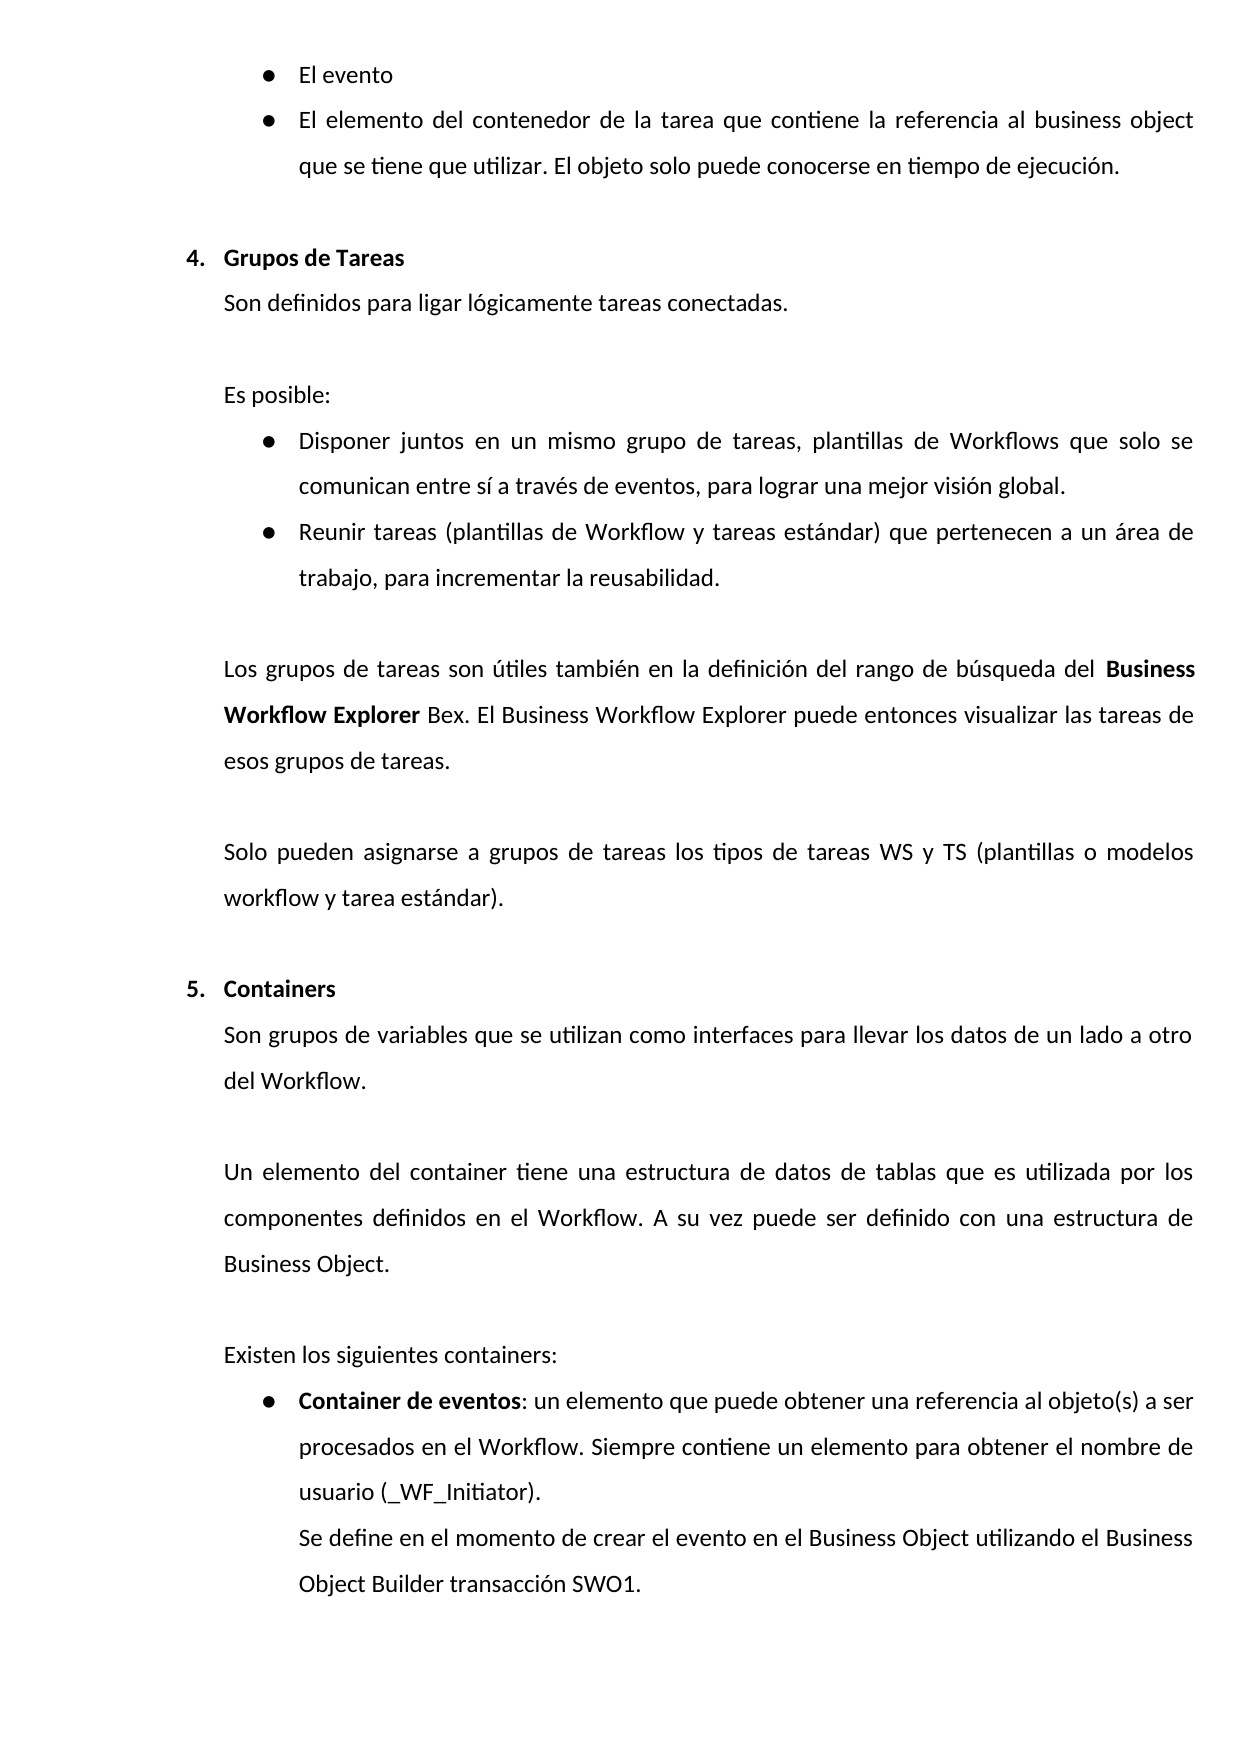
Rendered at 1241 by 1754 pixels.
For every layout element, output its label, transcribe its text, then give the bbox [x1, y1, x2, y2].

title Grupos de Tareas [186, 242, 1195, 272]
text Se define en el momento de crear el evento en el Business Object utilizando el Business Object Builder transacción SWO1. [299, 1522, 1195, 1598]
title Containers [186, 973, 1195, 1004]
text Existen los siguientes containers: [224, 1339, 1195, 1370]
list El evento [261, 59, 1195, 89]
text Son definidos para ligar lógicamente tareas conectadas. [224, 288, 1195, 318]
list Disponer juntos en un mismo grupo de tareas, plantillas de Workflows que solo se comunican entre sí a través de eventos, para lograr una mejor visión global. [261, 425, 1195, 501]
list El elemento del contenedor de la tarea que contiene la referencia al business object que se tiene que utilizar. El objeto solo puede conocerse en tiempo de ejecución. [261, 105, 1195, 181]
text Es posible: [224, 379, 1195, 409]
list Reunir tareas (plantillas de Workflow y tareas estándar) que pertenecen a un área de trabajo, para incrementar la reusabilidad. [261, 516, 1195, 592]
text Los grupos de tareas son útiles también en la definición del rango de búsqueda del Business Workflow Explorer Bex. El Business Workflow Explorer puede entonces visualizar las tareas de esos grupos de tareas. [224, 653, 1195, 775]
text Un elemento del container tiene una estructura de datos de tablas que es utilizada por los componentes definidos en el Workflow. A su vez puede ser definido con una estructura de Business Object. [224, 1156, 1195, 1278]
list Container de eventos: un elemento que puede obtener una referencia al objeto(s) a ser procesados en el Workflow. Siempre contiene un elemento para obtener el nombre de usuario (_WF_Initiator). [261, 1385, 1195, 1507]
text Solo pueden asignarse a grupos de tareas los tipos de tareas WS y TS (plantillas o modelos workflow y tarea estándar). [224, 836, 1195, 913]
text Son grupos de variables que se utilizan como interfaces para llevar los datos de un lado a otro del Workflow. [224, 1019, 1195, 1096]
